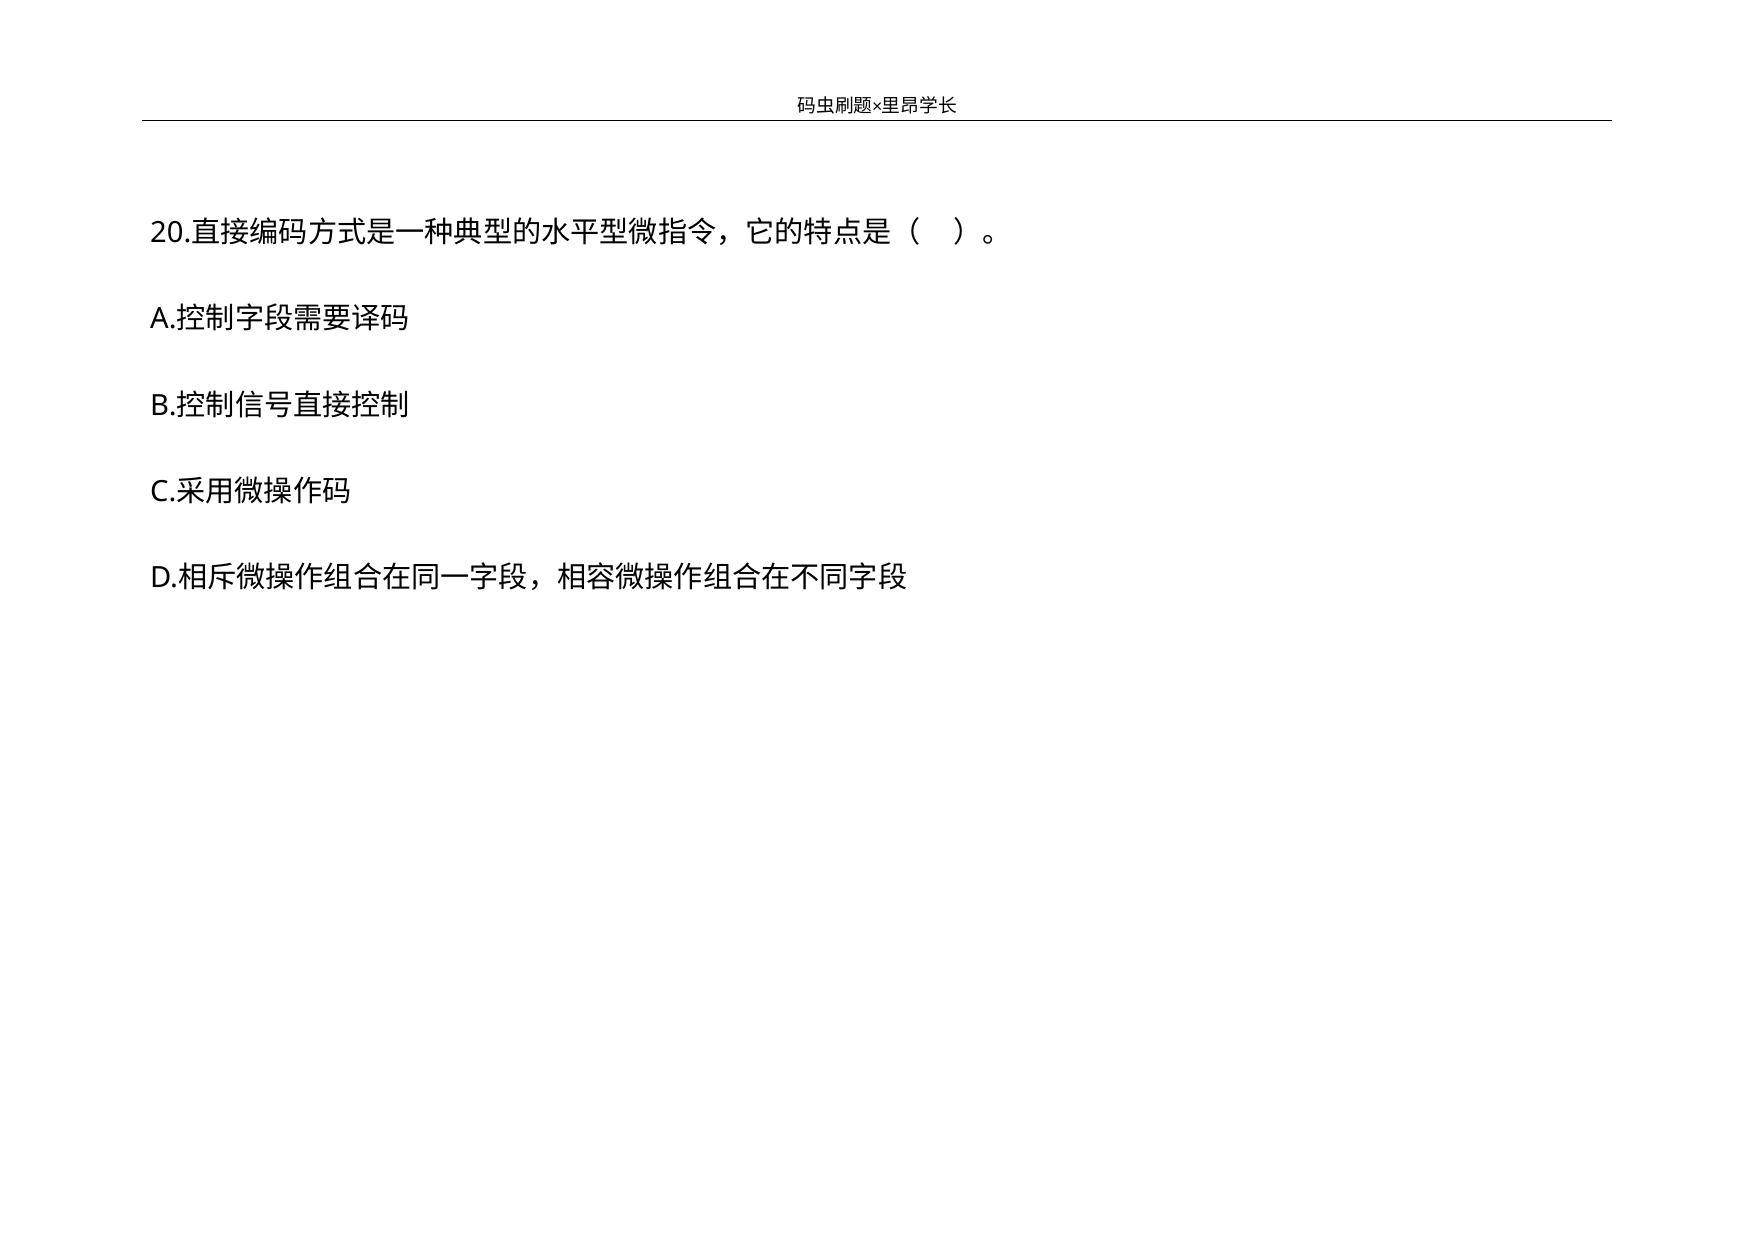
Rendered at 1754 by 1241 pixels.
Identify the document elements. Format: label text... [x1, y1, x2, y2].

text A.控制字段需要译码 [150, 284, 1604, 349]
text B.控制信号直接控制 [150, 370, 1604, 435]
text C.采用微操作码 [150, 456, 1604, 521]
text D.相斥微操作组合在同一字段，相容微操作组合在不同字段 [150, 542, 1604, 656]
text 20.直接编码方式是一种典型的水平型微指令，它的特点是（ ）。 [150, 198, 1604, 263]
